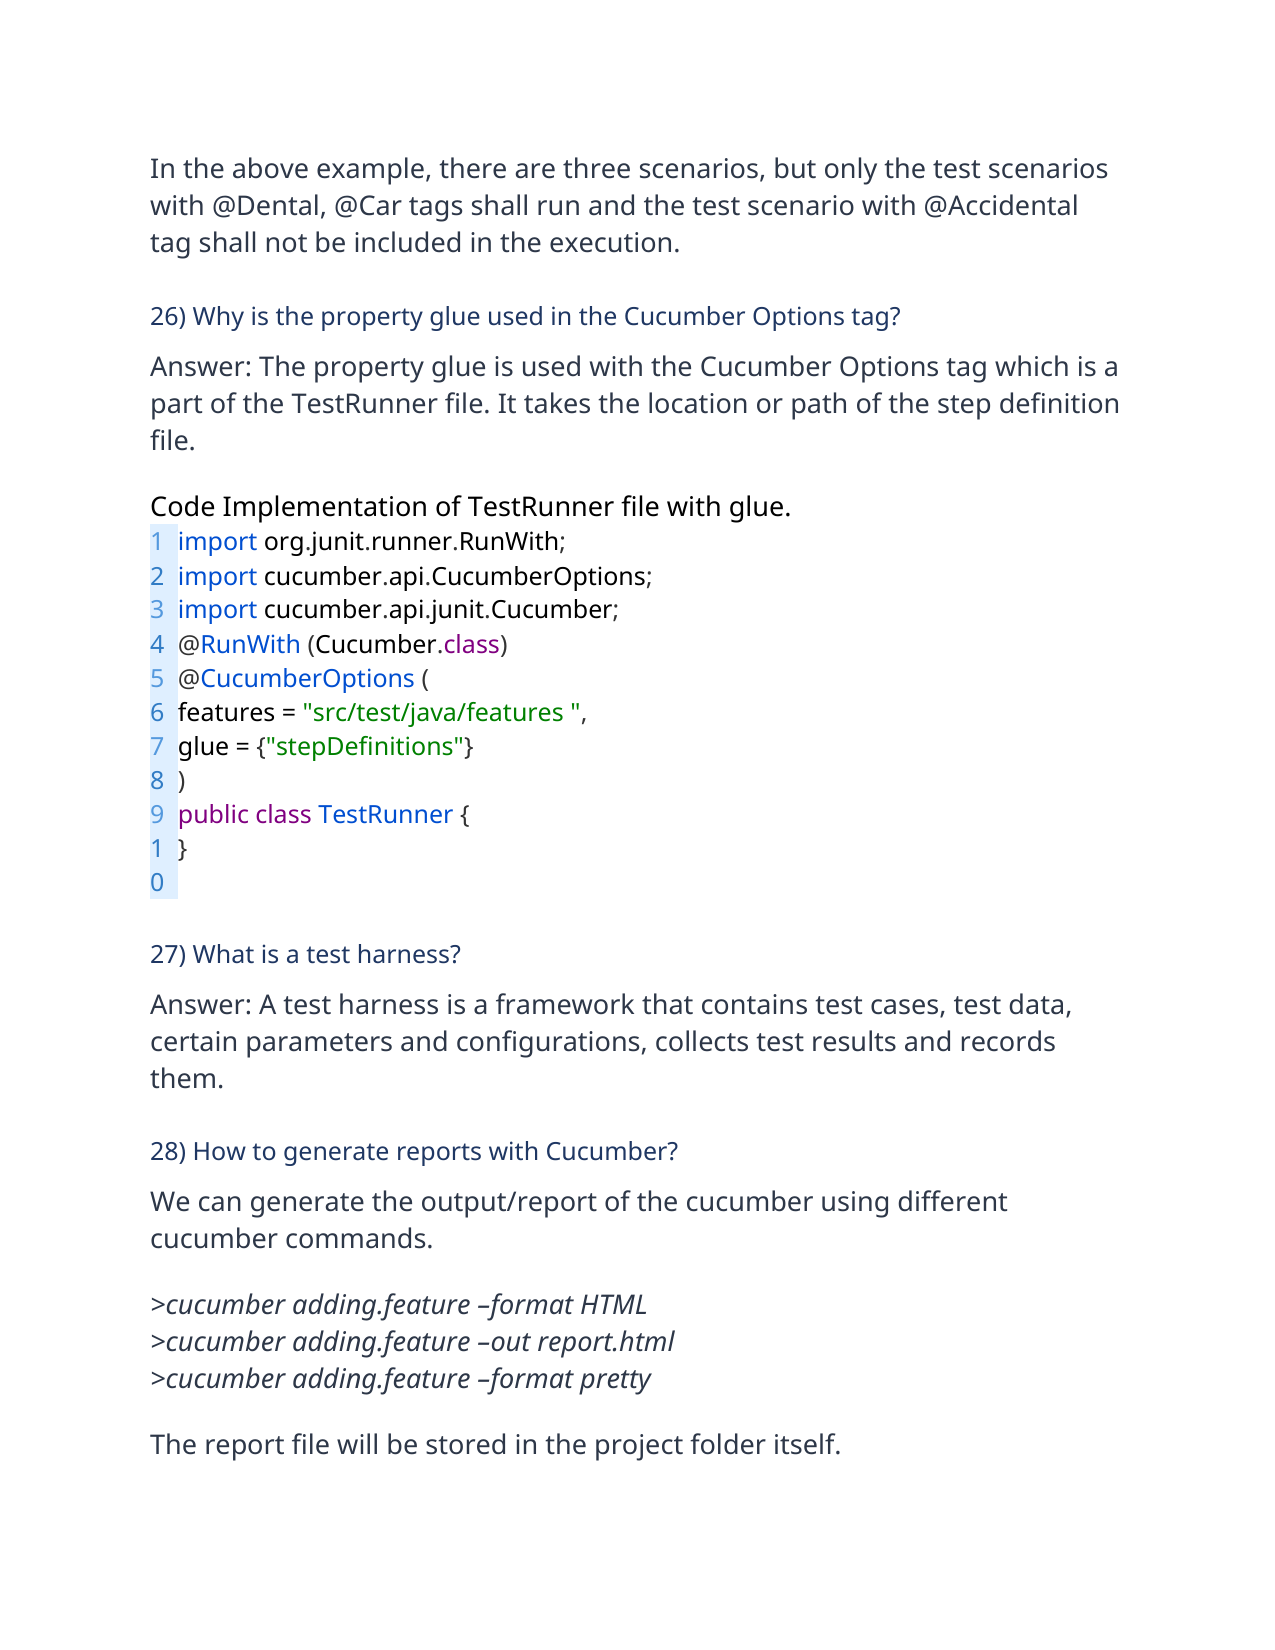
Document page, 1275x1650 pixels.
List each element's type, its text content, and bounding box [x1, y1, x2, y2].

text >cucumber adding.feature –format HTML >cucumber adding.feature –out report.html >cucumber adding.feature –format pretty [150, 1286, 1125, 1396]
text We can generate the output/report of the cucumber using different cucumber commands. [150, 1183, 1125, 1257]
table_header import org.junit.runner.RunWith; import cucumber.api.CucumberOptions; import cucumber.api.junit.Cucumber; @RunWith (Cucumber.class) @CucumberOptions ( features = "src/test/java/features ", glue = {"stepDefinitions"} ) public class TestRunner { } [178, 524, 1125, 899]
subtitle 27) What is a test harness? [150, 936, 1125, 970]
text The report file will be stored in the project folder itself. [150, 1426, 1125, 1462]
subtitle 28) How to generate reports with Cucumber? [150, 1134, 1125, 1168]
table_header 1 2 3 4 5 6 7 8 9 10 [150, 524, 178, 899]
text Code Implementation of TestRunner file with glue. [150, 487, 1125, 524]
text Answer: The property glue is used with the Cucumber Options tag which is a part of the TestRunner file. It takes the location or path of the step definition file. [150, 347, 1125, 458]
subtitle 26) Why is the property glue used in the Cucumber Options tag? [150, 298, 1125, 332]
text Answer: A test harness is a framework that contains test cases, test data, certain parameters and configurations, collects test results and records them. [150, 986, 1125, 1096]
text In the above example, there are three scenarios, but only the test scenarios with @Dental, @Car tags shall run and the test scenario with @Accidental tag shall not be included in the execution. [150, 150, 1125, 261]
